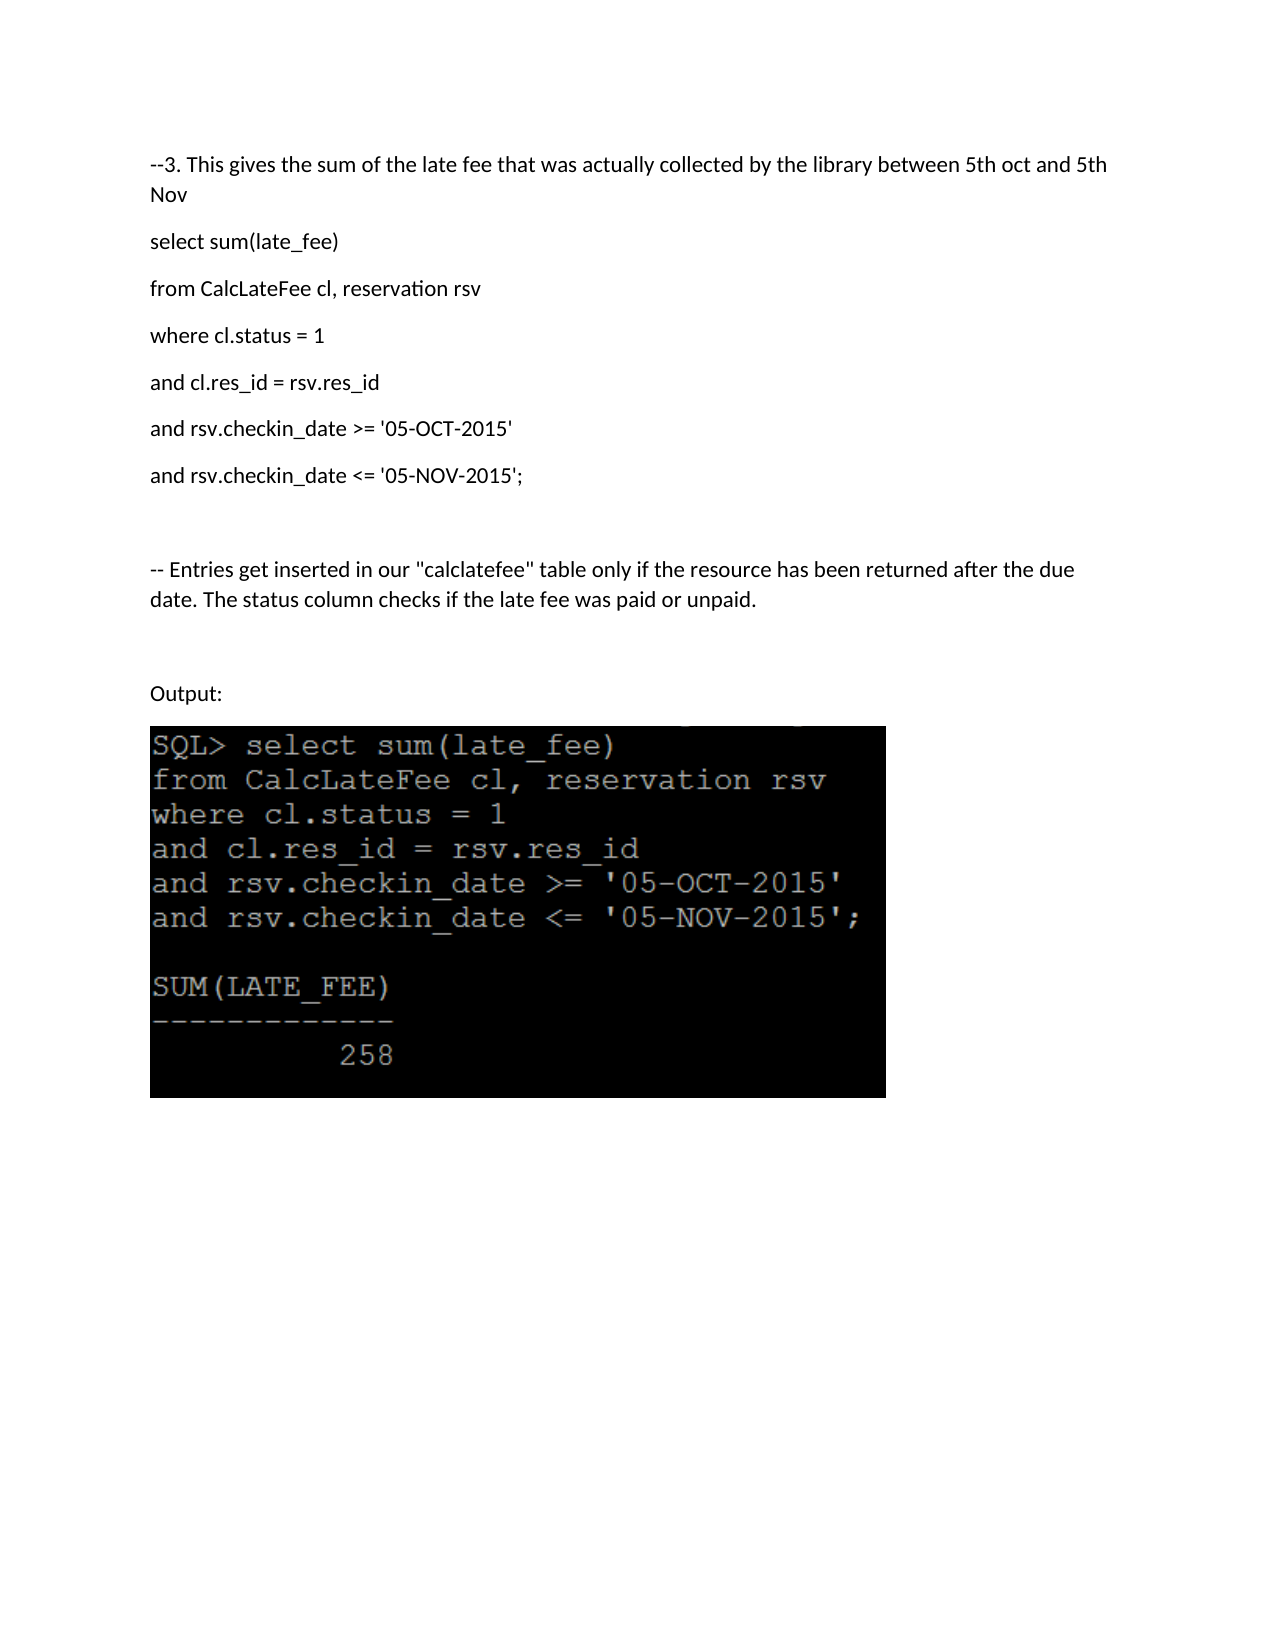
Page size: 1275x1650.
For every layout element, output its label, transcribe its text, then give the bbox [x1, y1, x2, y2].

text --3. This gives the sum of the late fee that was actually collected by the library between 5th oct and 5th Nov [150, 150, 1125, 208]
text -- Entries get inserted in our "calclatefee" table only if the resource has been returned after the due date. The status column checks if the late fee was paid or unpaid. [150, 555, 1125, 613]
text and cl.res_id = rsv.res_id [150, 368, 1125, 396]
picture [150, 726, 886, 1098]
text select sum(late_fee) [150, 227, 1125, 255]
text and rsv.checkin_date <= '05-NOV-2015'; [150, 461, 1125, 489]
text Output: [150, 679, 1125, 707]
text from CalcLateFee cl, reservation rsv [150, 274, 1125, 302]
text and rsv.checkin_date >= '05-OCT-2015' [150, 414, 1125, 443]
text where cl.status = 1 [150, 321, 1125, 349]
